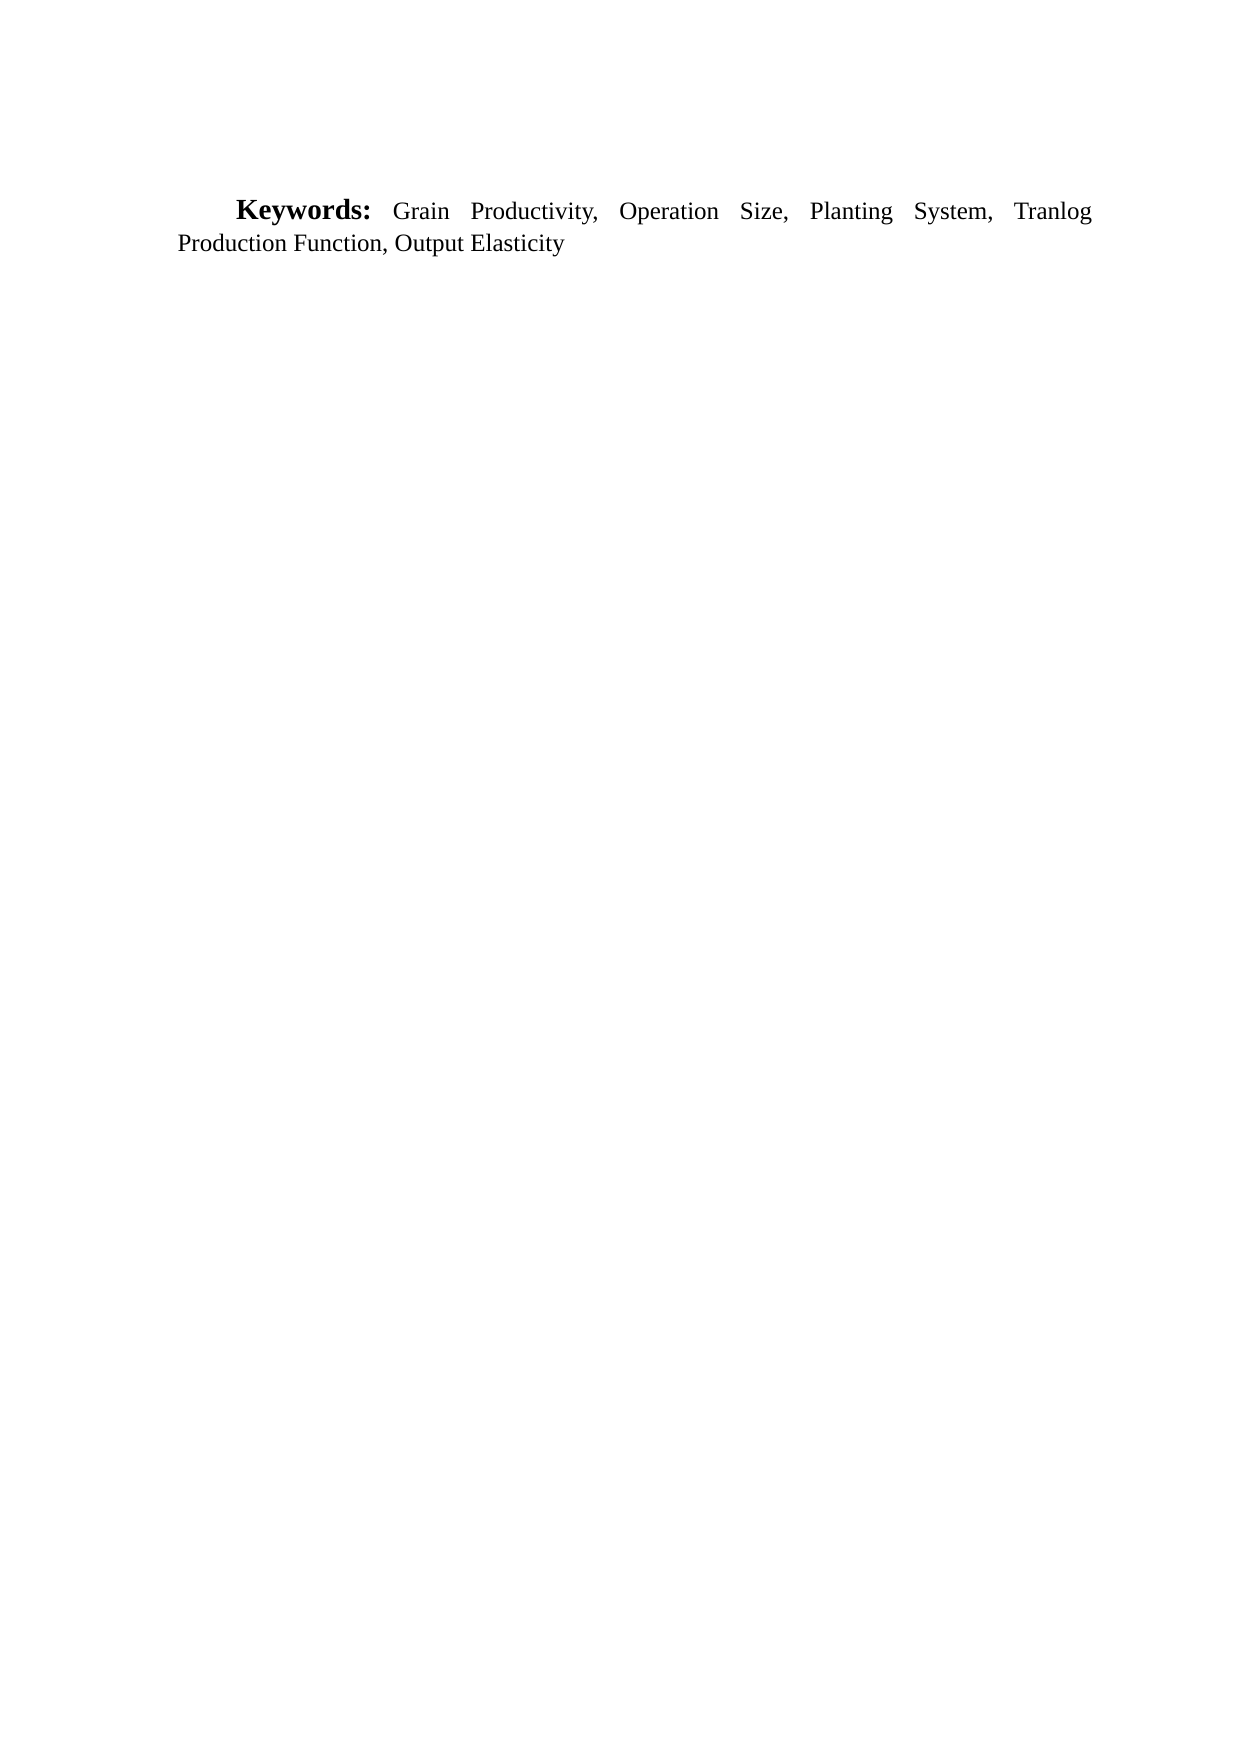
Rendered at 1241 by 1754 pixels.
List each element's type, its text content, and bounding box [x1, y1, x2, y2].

text Keywords: Grain Productivity, Operation Size, Planting System, Tranlog Production Function, Output Elasticity [177, 192, 1092, 260]
